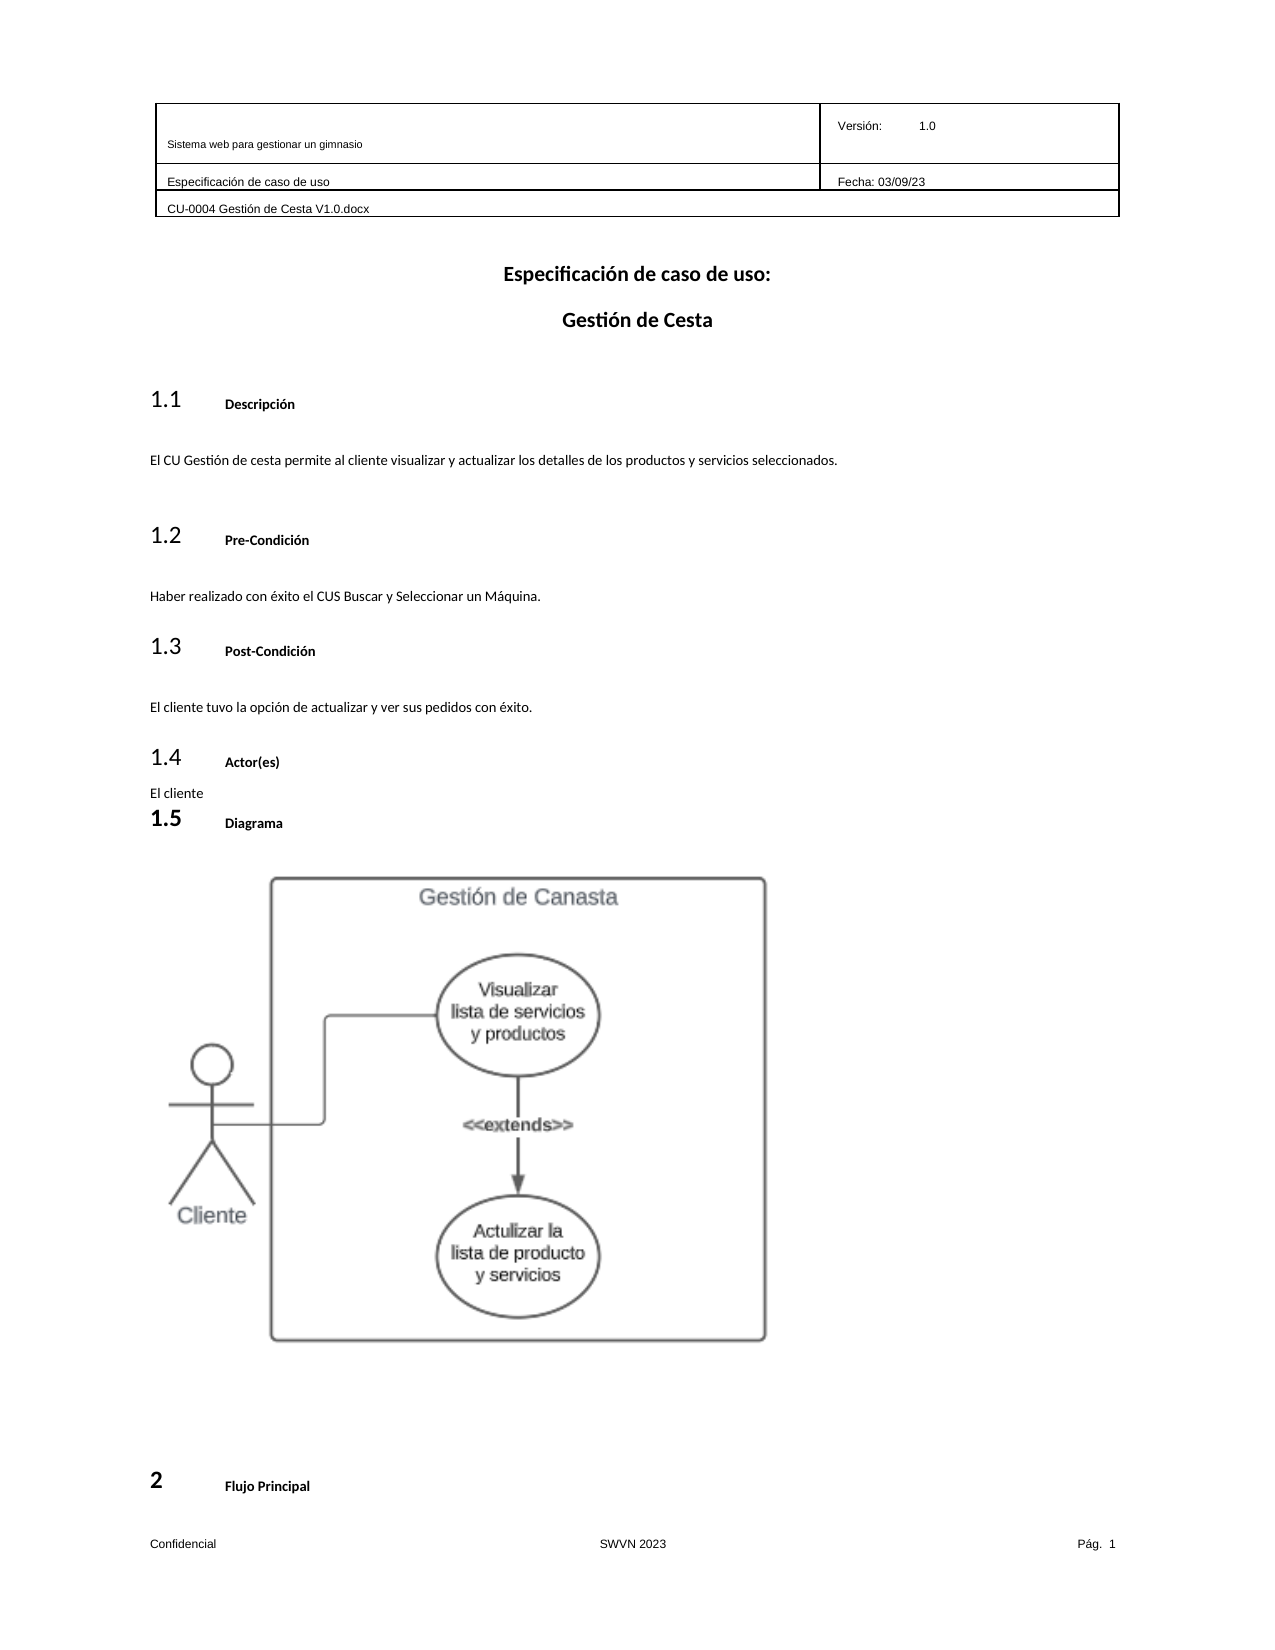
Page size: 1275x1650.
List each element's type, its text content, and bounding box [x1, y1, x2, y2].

list Descripción [150, 383, 1125, 413]
text El CU Gestión de cesta permite al cliente visualizar y actualizar los detalles de los productos y servicios seleccionados. [150, 438, 1125, 469]
list Actor(es) El cliente [150, 741, 1125, 802]
text Especificación de caso de uso: [150, 241, 1125, 287]
text Haber realizado con éxito el CUS Buscar y Seleccionar un Máquina. [150, 574, 1125, 605]
list Pre-Condición [150, 519, 1125, 549]
list Diagrama [150, 802, 1125, 833]
list Flujo Principal [150, 1464, 1125, 1495]
picture [149, 832, 801, 1390]
text El cliente tuvo la opción de actualizar y ver sus pedidos con éxito. [150, 686, 1125, 716]
text Gestión de Cesta [150, 287, 1125, 333]
list Post-Condición [150, 630, 1125, 661]
